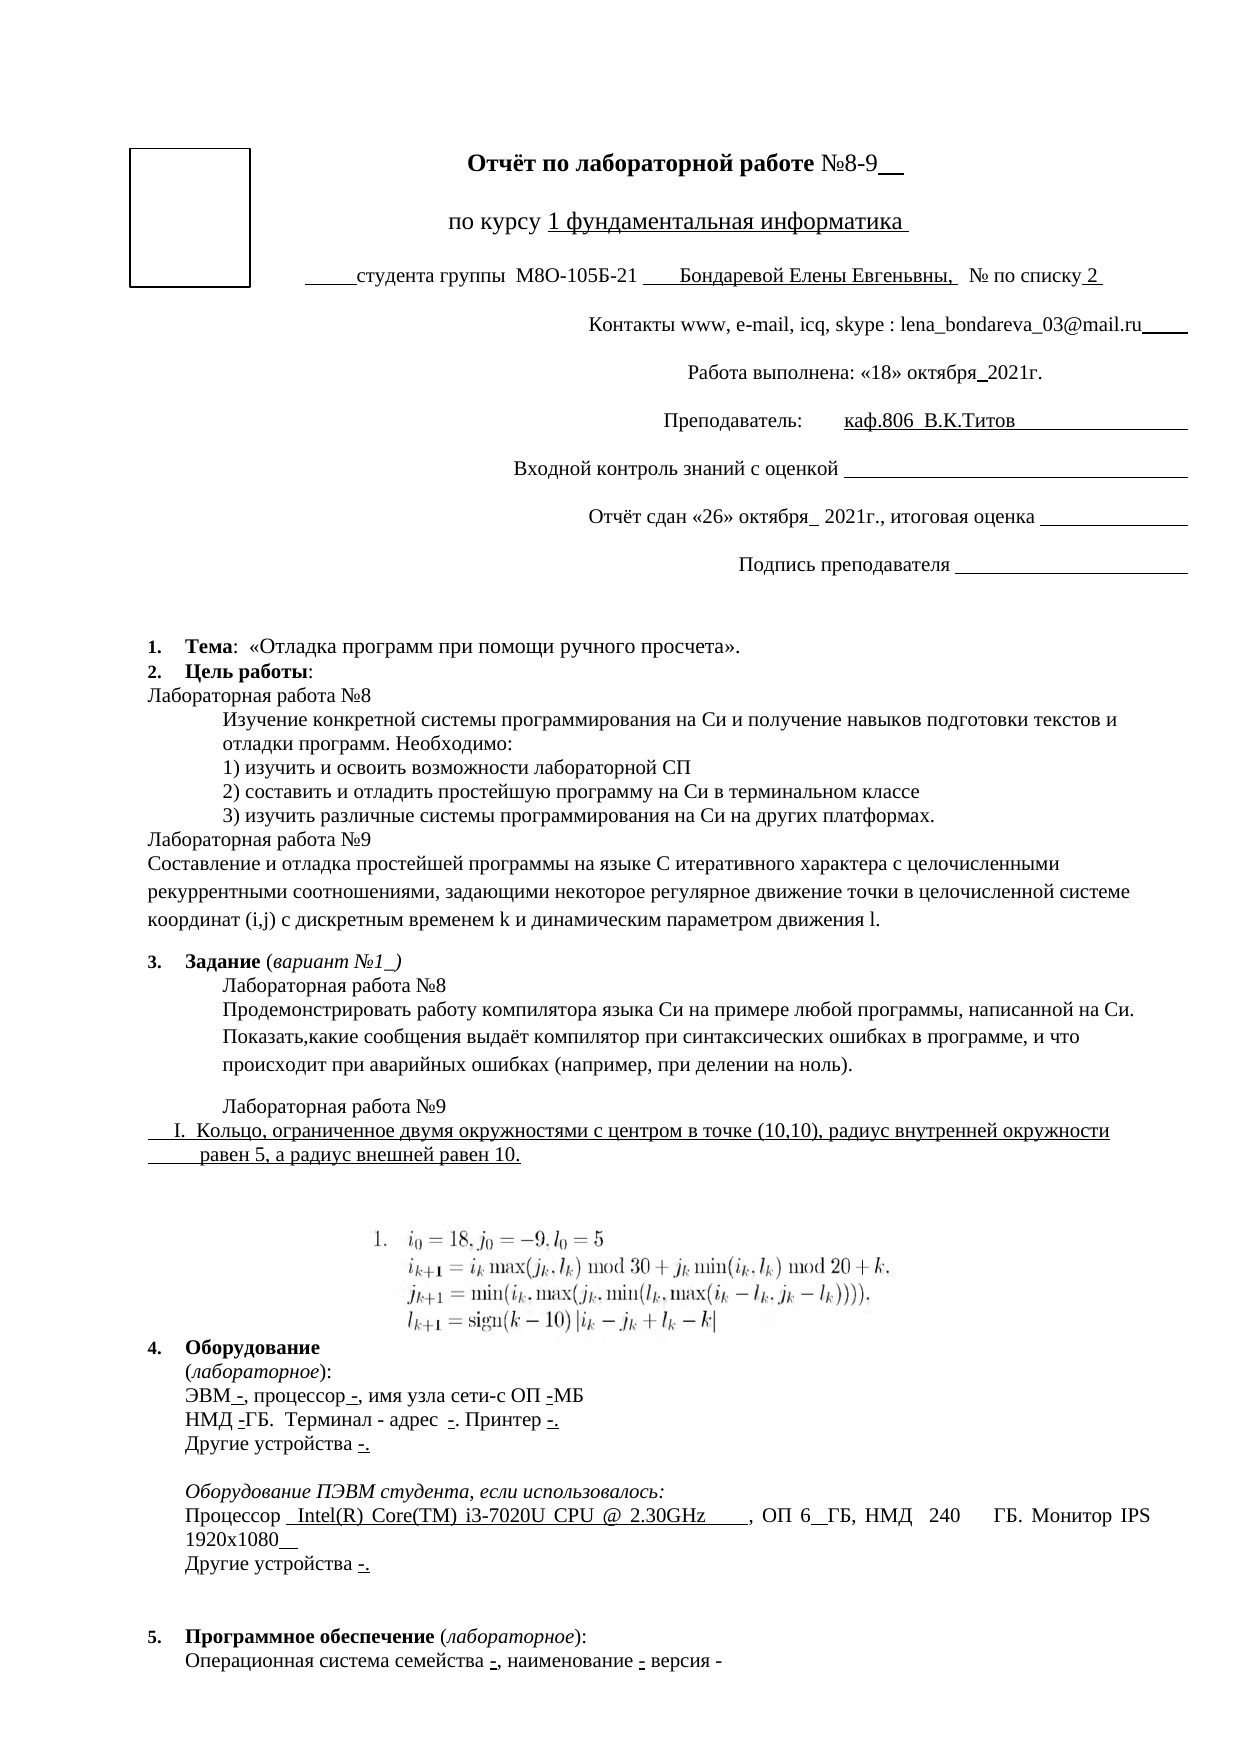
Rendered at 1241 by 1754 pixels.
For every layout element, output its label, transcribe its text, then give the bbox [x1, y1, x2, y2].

table_header Отчёт по лабораторной работе №8-9 по курсу 1 фундаментальная информатика студента группы М8О-105Б-21 Бондаревой Елены Евгеньвны, № по списку 2 Контакты www, e-mail, icq, skype : lena_bondareva_03@mail.ru Работа выполнена: «18» октября 2021г. Преподаватель: каф.806 В.К.Титов Входной контроль знаний с оценкой Отчёт сдан «26» октября 2021г., итоговая оценка Подпись преподавателя [304, 148, 1188, 605]
text Процессор Intel(R) Core(TM) i3-7020U CPU @ 2.30GHz , ОП 6 ГБ, НМД 240 ГБ. Монитор IPS 1920x1080 [185, 1503, 1152, 1551]
list равен 5, а радиус внешней равен 10. [147, 1142, 1152, 1166]
list 1) изучить и освоить возможности лабораторной СП [222, 755, 1152, 779]
list Тема: «Отладка программ при помощи ручного просчета». [147, 633, 1152, 659]
text Другие устройства -. [185, 1551, 1152, 1575]
text Оборудование ПЭВМ студента, если использовалось: [185, 1479, 1152, 1503]
text Составление и отладка простейшей программы на языке С итеративного характера с целочисленными рекуррентными соотношениями, задающими некоторое регулярное движение точки в целочисленной системе координат (i,j) с дискретным временем k и динамическим параметром движения l. [147, 851, 1152, 931]
list Программное обеспечение (лабораторное): [147, 1623, 1152, 1648]
list Задание (вариант №1_) [147, 949, 1152, 973]
list Изучение конкретной системы программирования на Си и получение навыков подготовки текстов и отладки программ. Необходимо: [222, 707, 1152, 755]
table_header + [119, 148, 304, 605]
text ЭВМ -, процессор -, имя узла сети-с ОП -МБ [185, 1383, 1152, 1407]
list Продемонстрировать работу компилятора языка Си на примере любой программы, написанной на Си. Показать,какие сообщения выдаёт компилятор при синтаксических ошибках в программе, и что происходит при аварийных ошибках (например, при делении на ноль). [222, 997, 1152, 1076]
list Цель работы: [147, 659, 1152, 683]
list Оборудование (лабораторное): [147, 1335, 1152, 1383]
list 3) изучить различные системы программирования на Си на других платформах. [222, 803, 1152, 827]
text НМД -ГБ. Терминал - адрес -. Принтер -. [185, 1407, 1152, 1431]
list 2) составить и отладить простейшую программу на Си в терминальном классе [222, 779, 1152, 803]
list Лабораторная работа №9 [222, 1094, 1152, 1118]
list Лабораторная работа №8 [222, 973, 1152, 997]
list Лабораторная работа №9 [147, 827, 1152, 851]
text Операционная система семейства -, наименование - версия - [185, 1648, 1152, 1672]
list I. Кольцо, ограниченное двумя окружностями с центром в точке (10,10), радиус внутренней окружности [147, 1118, 1152, 1142]
text Другие устройства -. [185, 1431, 1152, 1455]
picture [368, 1166, 931, 1346]
list Лабораторная работа №8 [147, 683, 1152, 707]
picture [251, 148, 257, 279]
